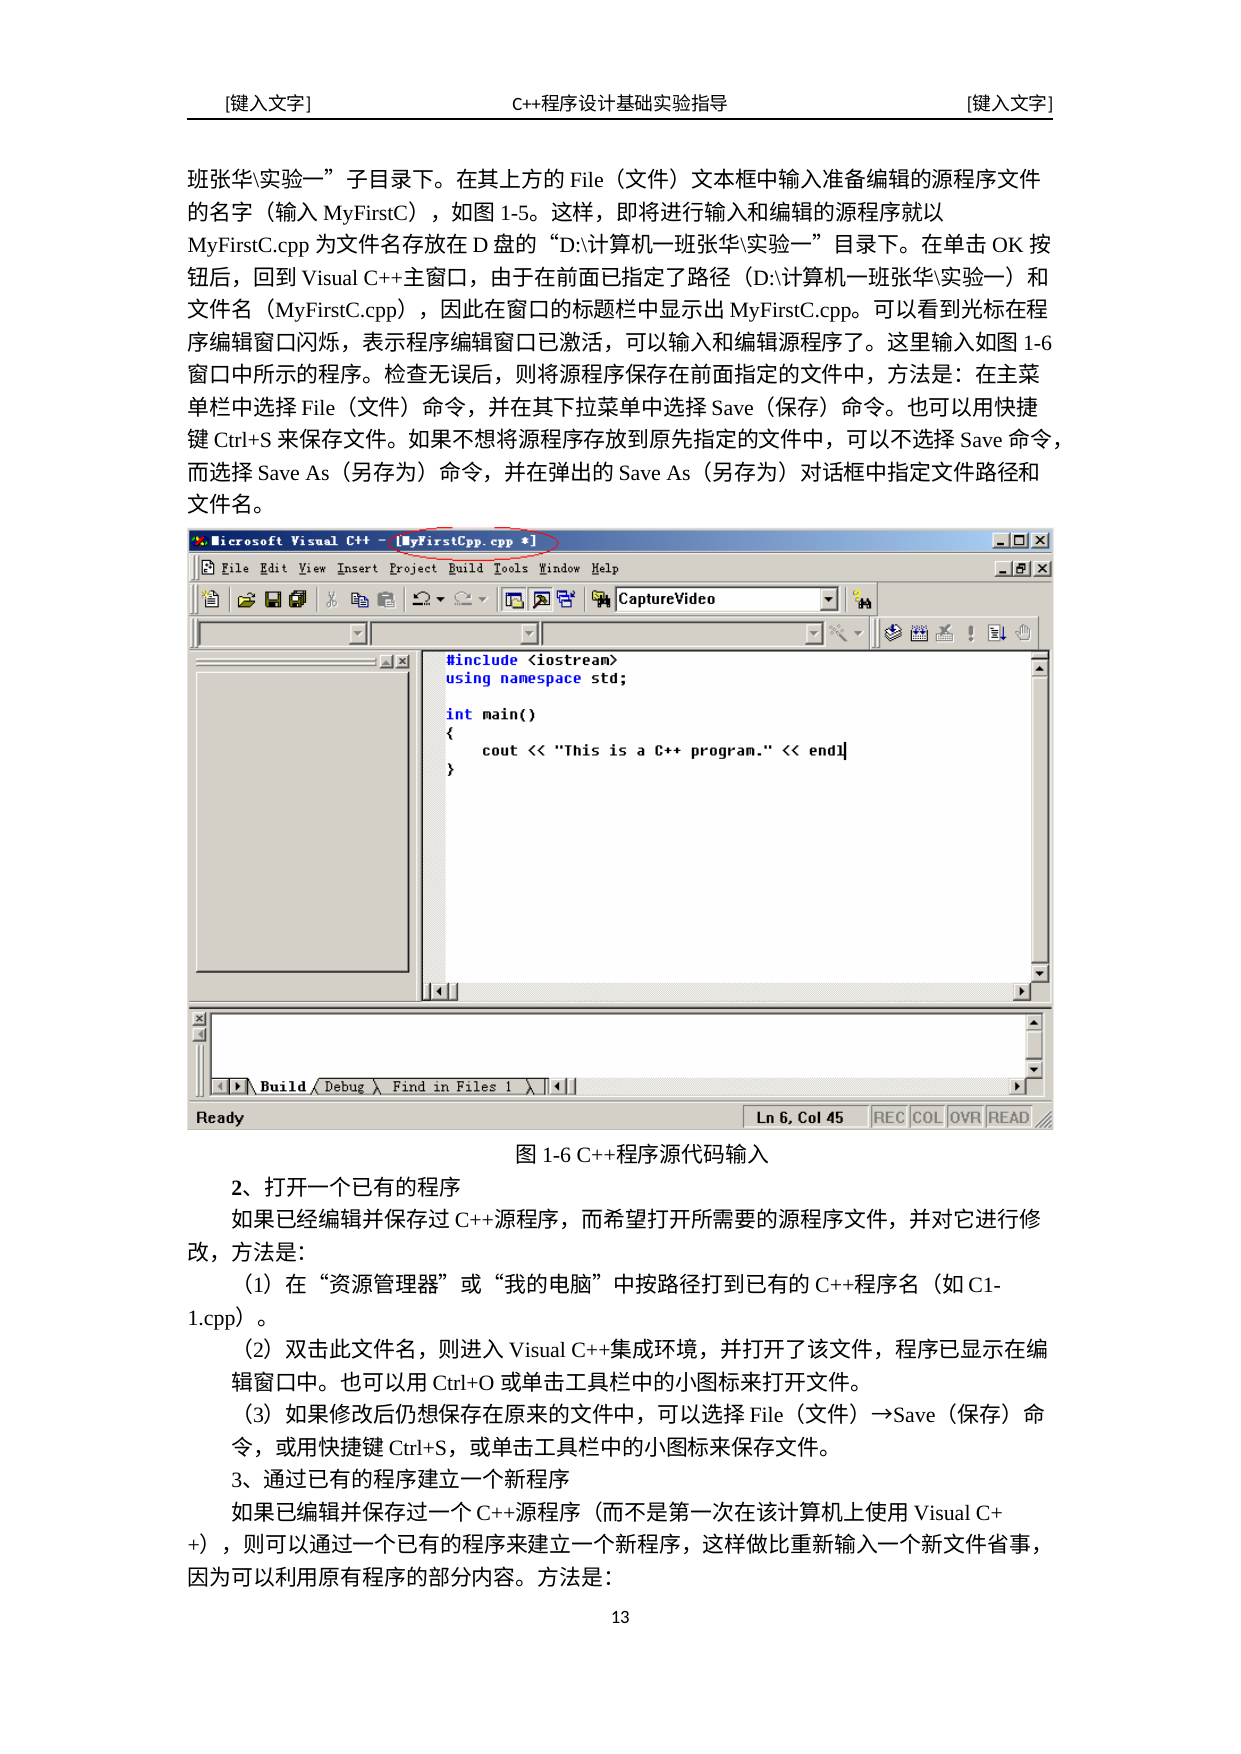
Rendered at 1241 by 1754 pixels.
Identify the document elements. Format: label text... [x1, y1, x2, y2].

text 3、通过已有的程序建立一个新程序 [187, 1462, 1053, 1494]
text 图 1++程序源代码输入 [187, 1137, 1053, 1169]
text 辑窗口中。也可以用Ctrl+O 或单击工具栏中的小图标来打开文件。 [187, 1364, 1053, 1397]
text 如果已编辑并保存过一个C++源程序（而不是第一次在该计算机上使用Visual C++），则可以通过一个已有的程序来建立一个新程序，这样做比重新输入一个新文件省事，因为可以利用原有程序的部分内容。方法是： [187, 1494, 1053, 1592]
text （3）如果修改后仍想保存在原来的文件中，可以选择File（文件）→Save（保存）命 [187, 1397, 1053, 1429]
text （2）双击此文件名，则进入Visual C++集成环境，并打开了该文件，程序已显示在编 [187, 1332, 1053, 1364]
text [187, 162, 1053, 527]
text （1）在“资源管理器”或“我的电脑”中按路径打到已有的C++程序名（如C1-1.cpp）。 [187, 1267, 1053, 1332]
text 如果已经编辑并保存过 C++源程序，而希望打开所需要的源程序文件，并对它进行修改，方法是： [187, 1202, 1053, 1267]
text 2、打开一个已有的程序 [187, 1169, 1053, 1202]
text 令，或用快捷键Ctrl+S，或单击工具栏中的小图标来保存文件。 [187, 1429, 1053, 1462]
